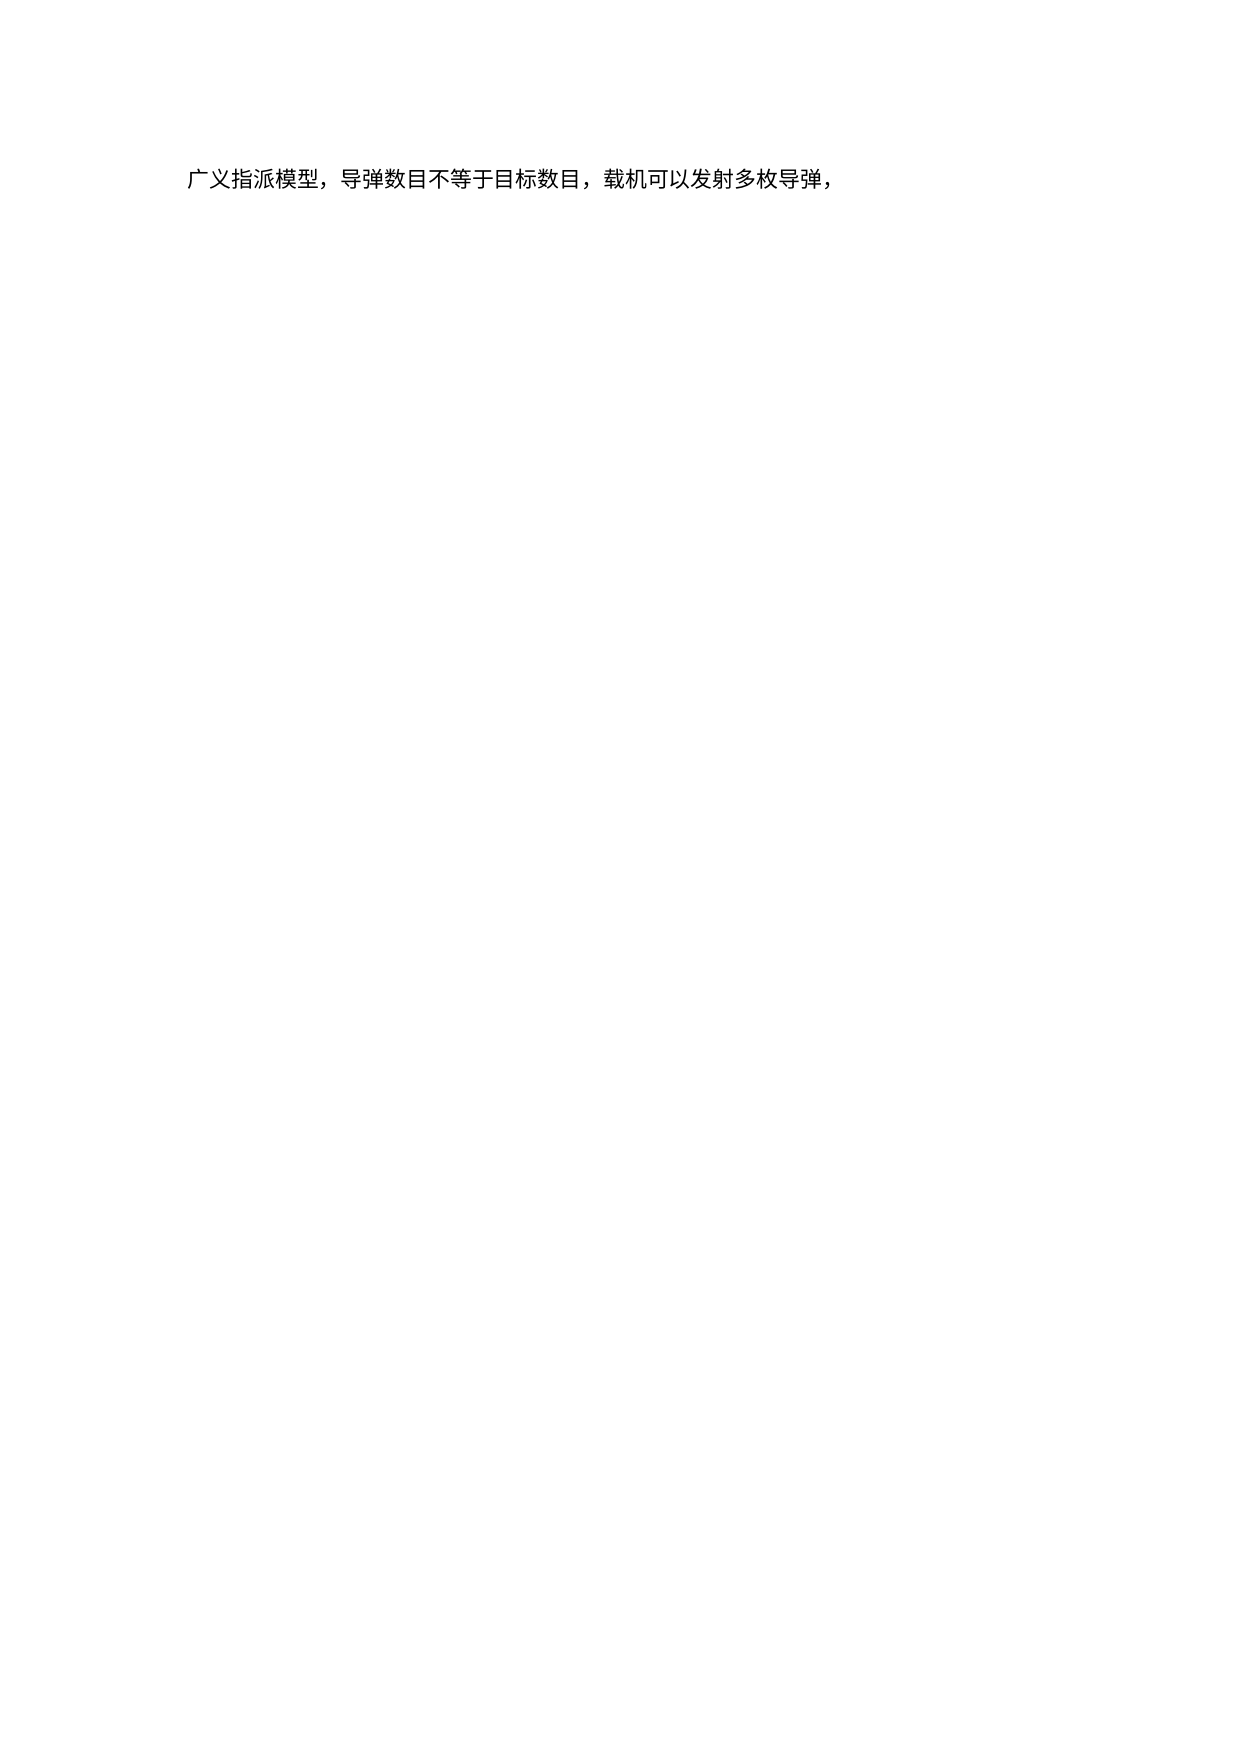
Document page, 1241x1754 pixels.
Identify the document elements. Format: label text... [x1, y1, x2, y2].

text 广义指派模型，导弹数目不等于目标数目，载机可以发射多枚导弹， [187, 162, 1053, 194]
